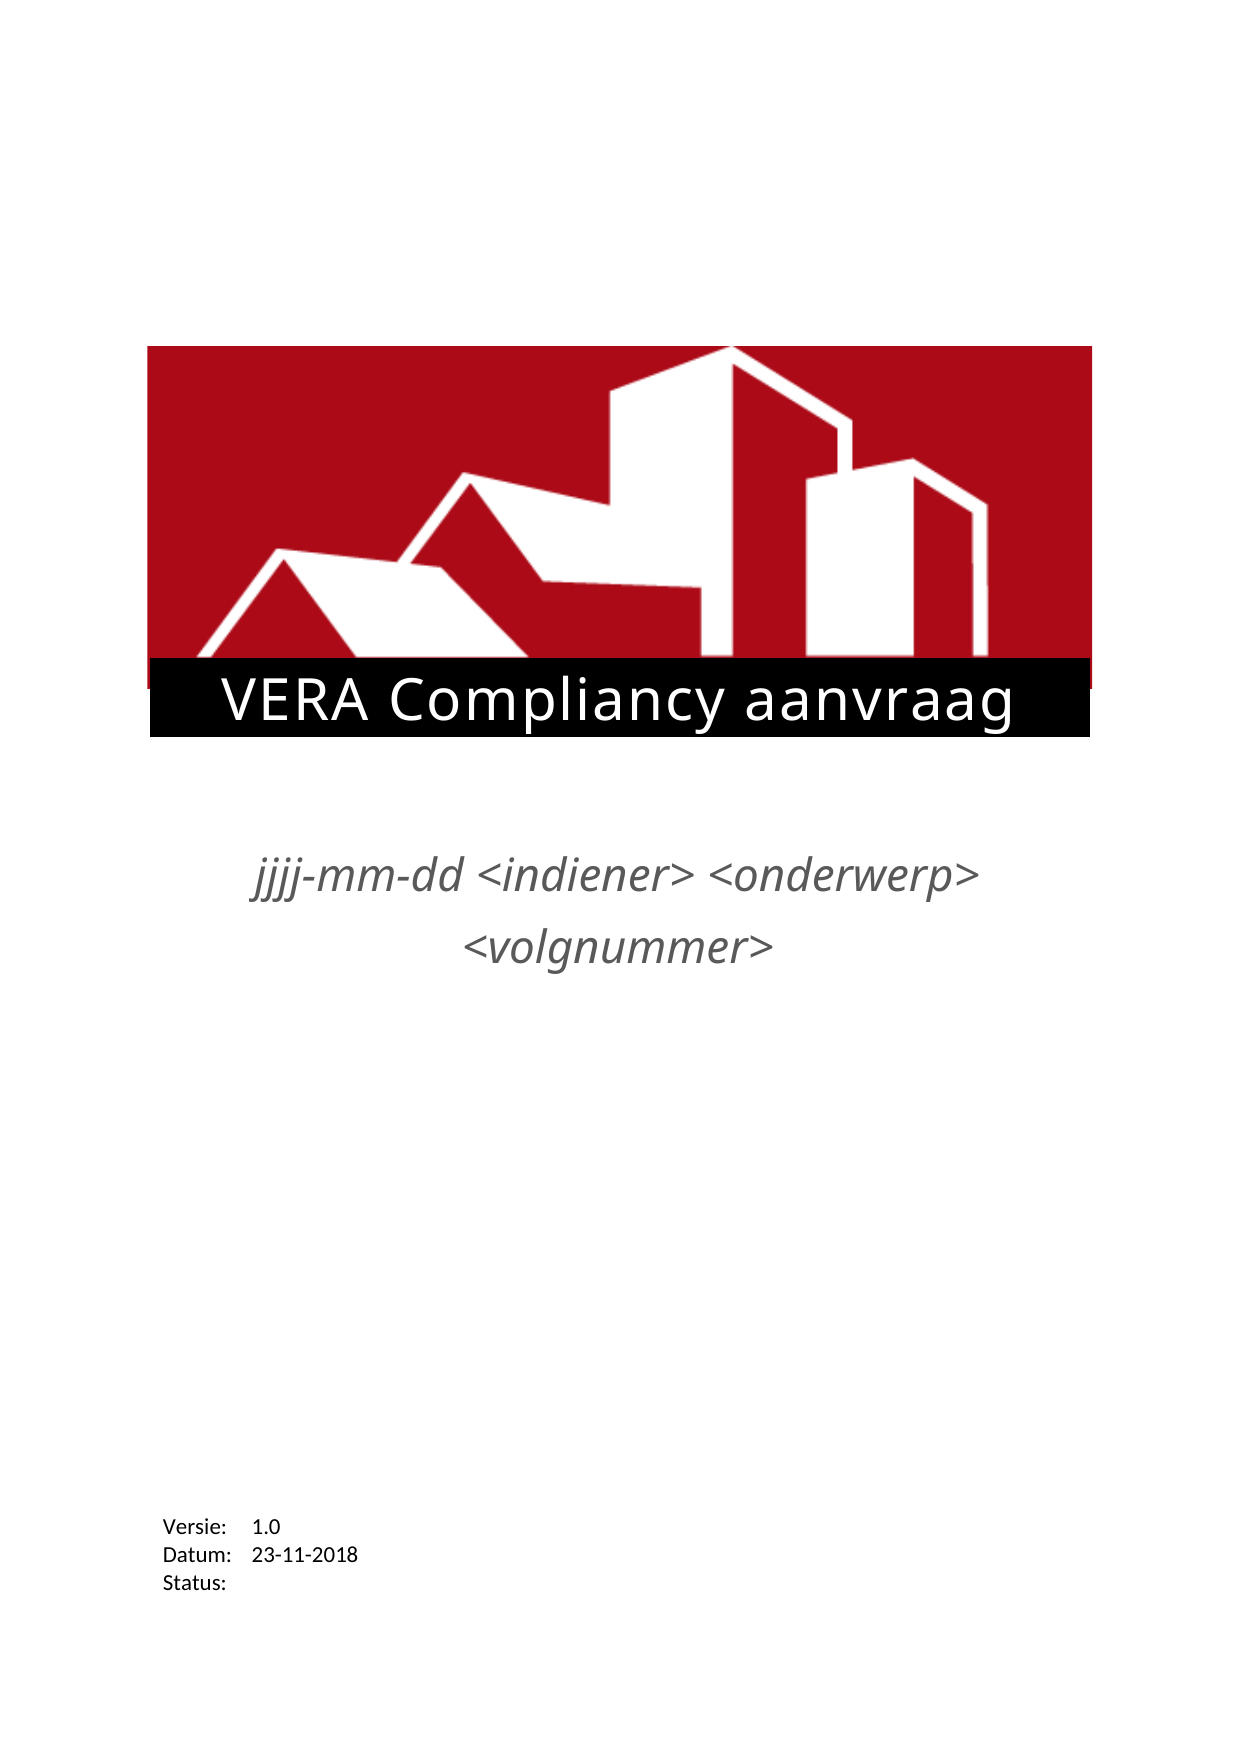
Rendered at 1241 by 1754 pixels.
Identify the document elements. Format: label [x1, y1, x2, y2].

picture [147, 346, 1093, 689]
